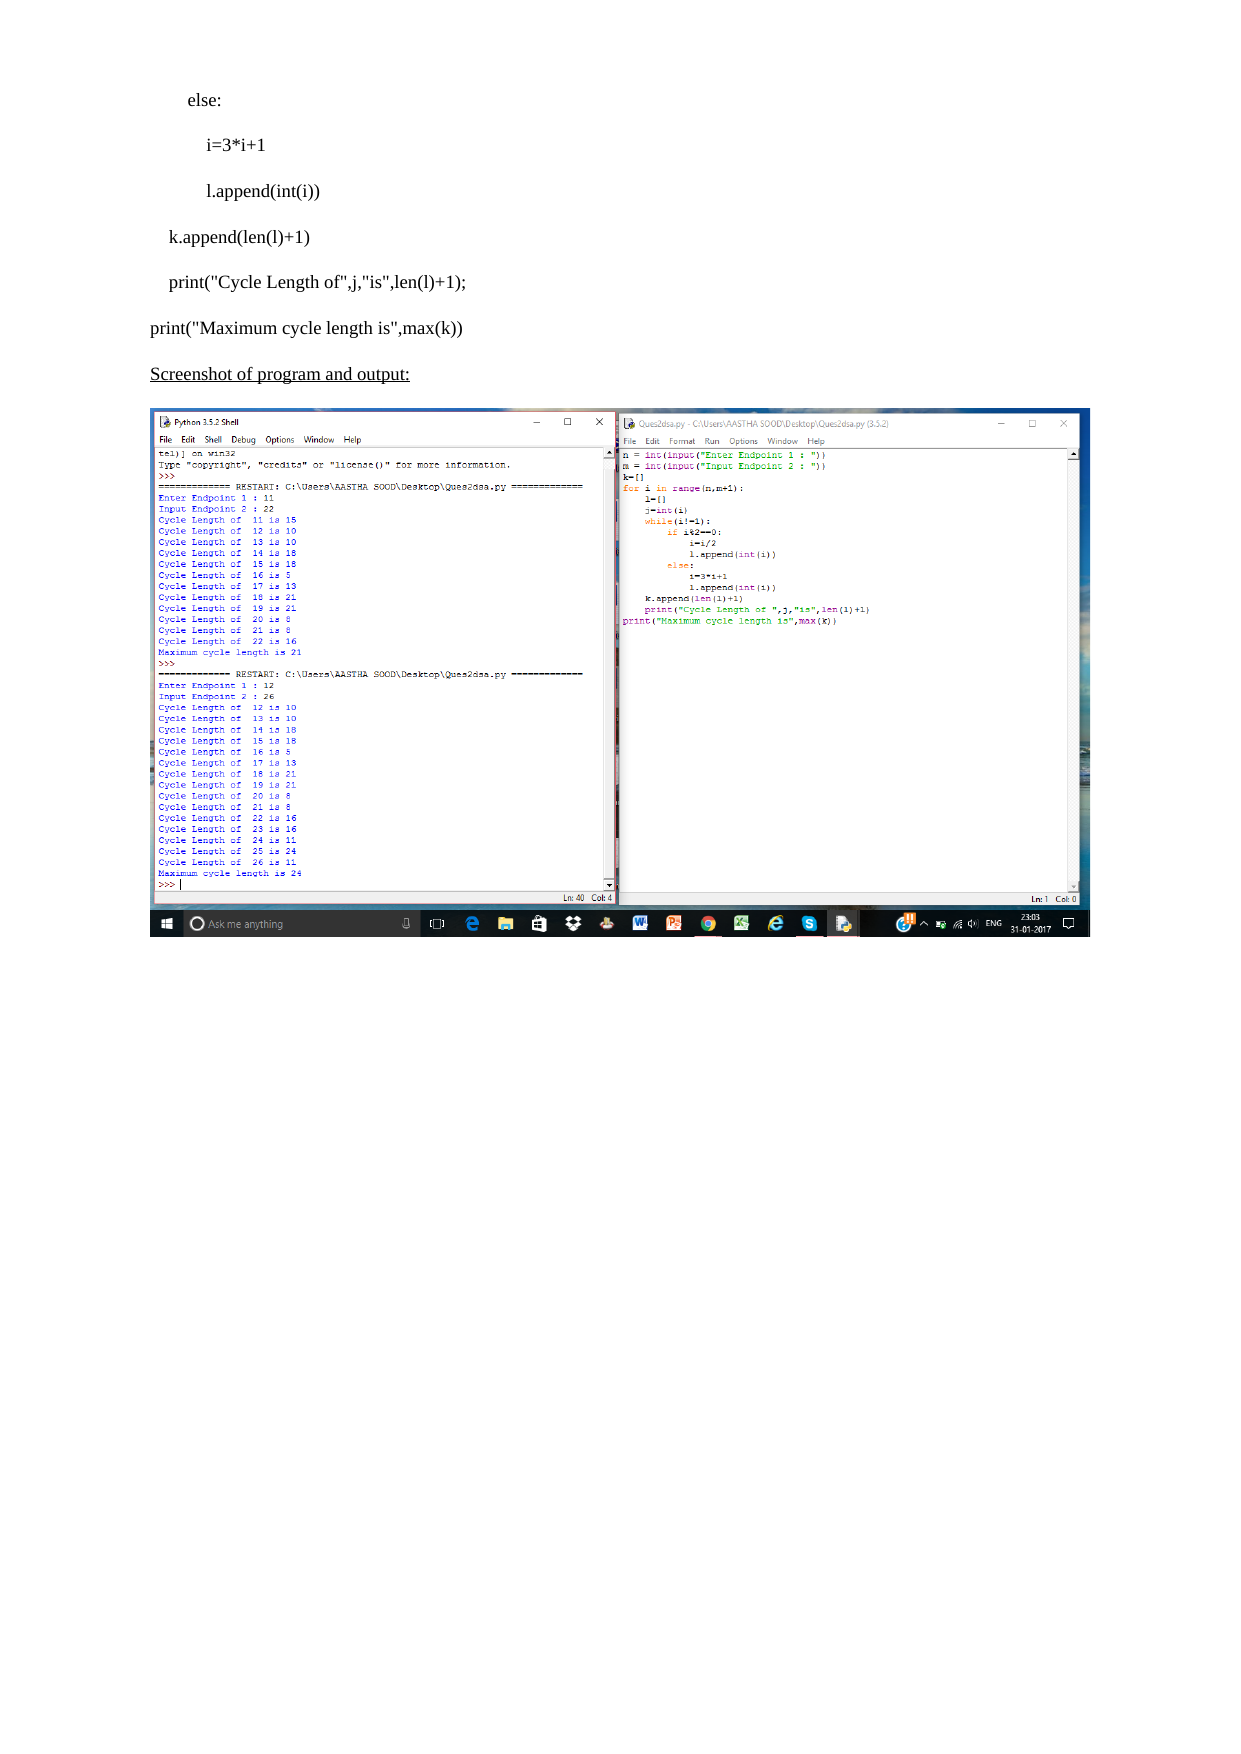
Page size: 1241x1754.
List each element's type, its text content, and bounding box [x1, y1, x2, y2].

text l.append(int(i)) [150, 180, 1090, 201]
picture [150, 408, 1091, 937]
text print("Maximum cycle length is",max(k)) [150, 317, 1090, 338]
text i=3*i+1 [150, 134, 1090, 156]
text Screenshot of program and output: [150, 362, 1090, 384]
text else: [150, 89, 1090, 110]
text k.append(len(l)+1) [150, 226, 1090, 247]
text print("Cycle Length of",j,"is",len(l)+1); [150, 271, 1090, 293]
